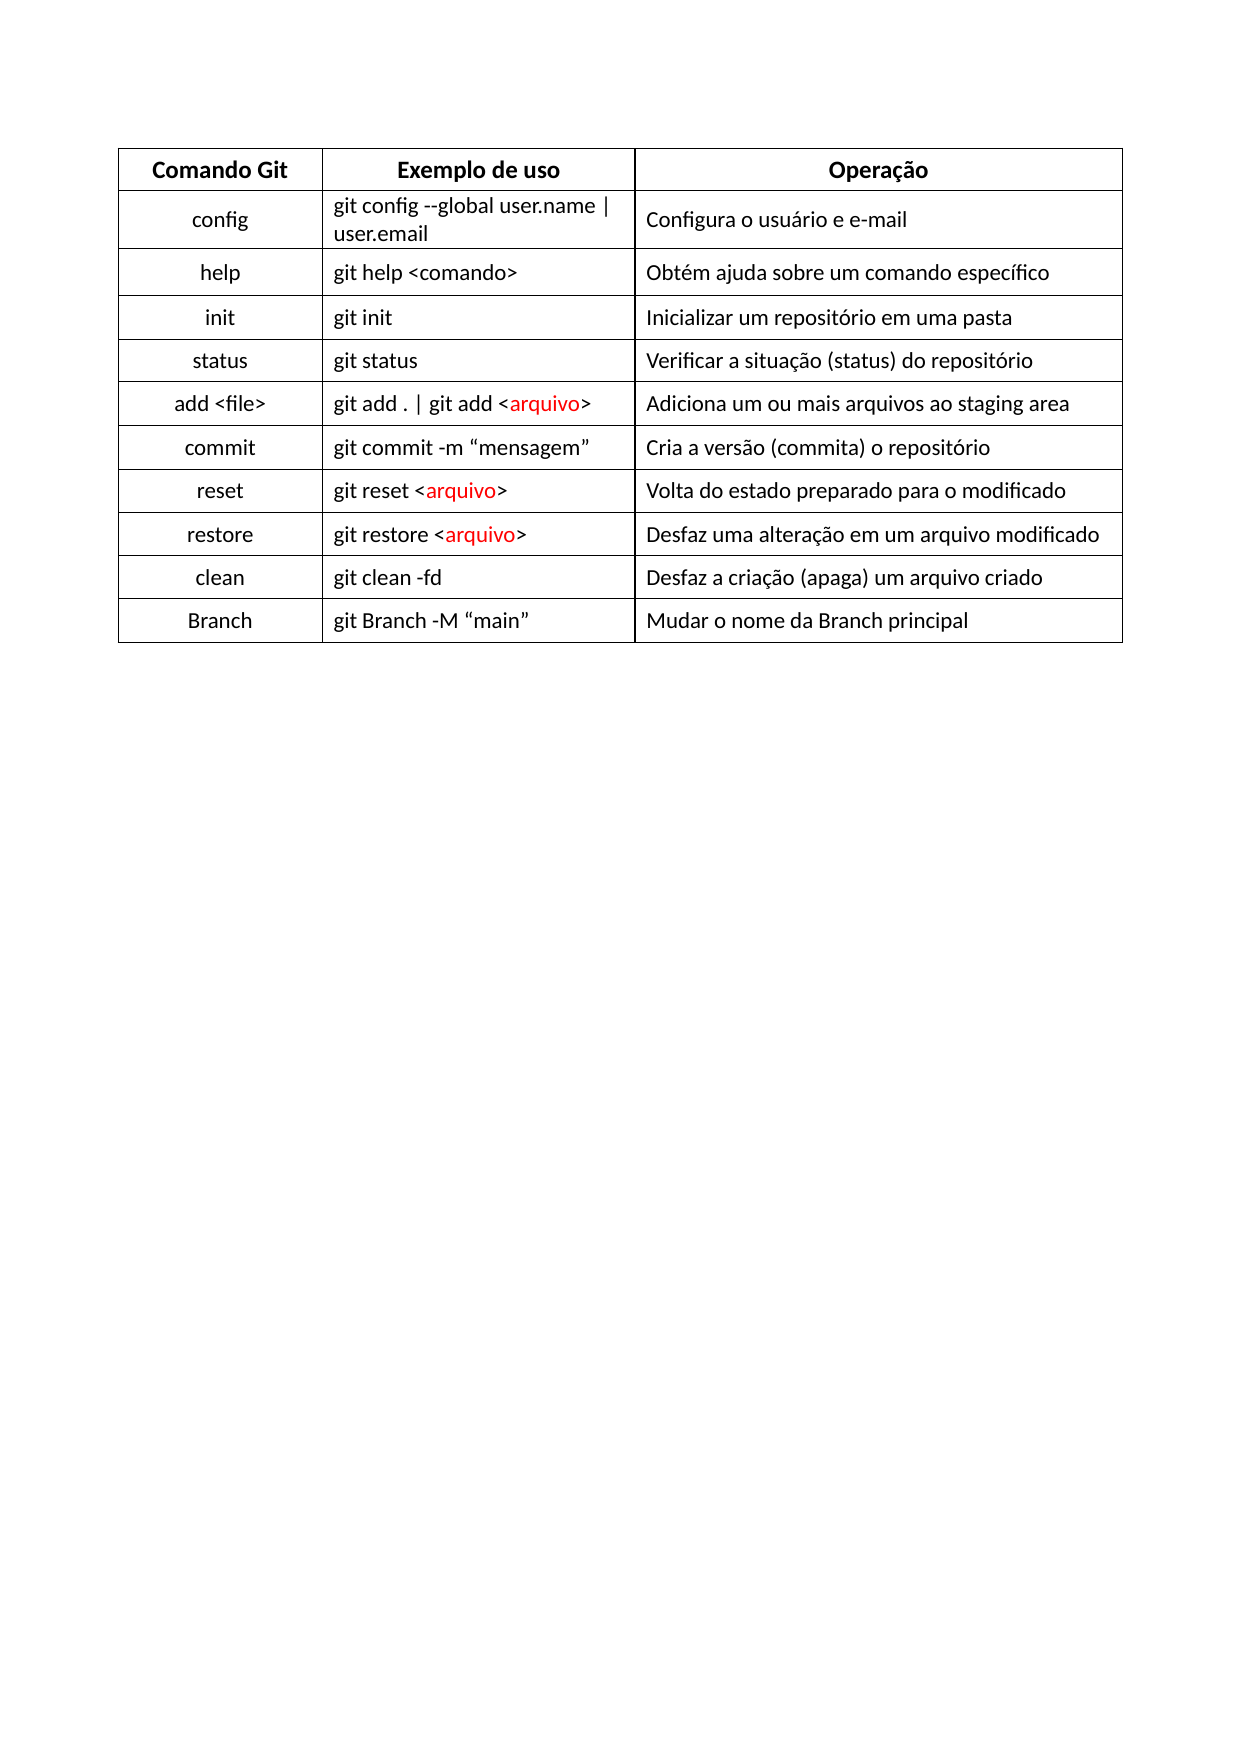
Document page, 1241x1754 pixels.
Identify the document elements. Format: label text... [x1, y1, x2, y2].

table_cell git clean -fd [323, 556, 634, 598]
table_cell reset [119, 470, 322, 512]
table_cell git init [323, 296, 634, 338]
table_cell Desfaz a criação (apaga) um arquivo criado [636, 556, 1122, 598]
table_cell help [119, 249, 322, 295]
table_header Operação [636, 149, 1122, 190]
table_cell Obtém ajuda sobre um comando específico [636, 249, 1122, 295]
table_cell Branch [119, 599, 322, 642]
table_cell clean [119, 556, 322, 598]
table_cell Desfaz uma alteração em um arquivo modificado [636, 513, 1122, 555]
table_cell add <file> [119, 382, 322, 424]
table_cell git status [323, 340, 634, 381]
table_cell git help <comando> [323, 249, 634, 295]
table_cell Volta do estado preparado para o modificado [636, 470, 1122, 512]
table_cell git config --global user.name | user.email [323, 191, 634, 247]
table_cell Verificar a situação (status) do repositório [636, 340, 1122, 381]
table_cell status [119, 340, 322, 381]
table_cell git commit -m “mensagem” [323, 426, 634, 468]
table_cell restore [119, 513, 322, 555]
table_cell git Branch -M “main” [323, 599, 634, 642]
table_cell Mudar o nome da Branch principal [636, 599, 1122, 642]
table_cell Cria a versão (commita) o repositório [636, 426, 1122, 468]
table_header Exemplo de uso [323, 149, 634, 190]
table_cell git restore <arquivo> [323, 513, 634, 555]
table_cell config [119, 191, 322, 247]
table_cell commit [119, 426, 322, 468]
table_cell Inicializar um repositório em uma pasta [636, 296, 1122, 338]
table_cell init [119, 296, 322, 338]
table_cell Configura o usuário e e-mail [636, 191, 1122, 247]
table_cell git reset <arquivo> [323, 470, 634, 512]
table_header Comando Git [119, 149, 322, 190]
table_cell Adiciona um ou mais arquivos ao staging area [636, 382, 1122, 424]
table_cell git add . | git add <arquivo> [323, 382, 634, 424]
